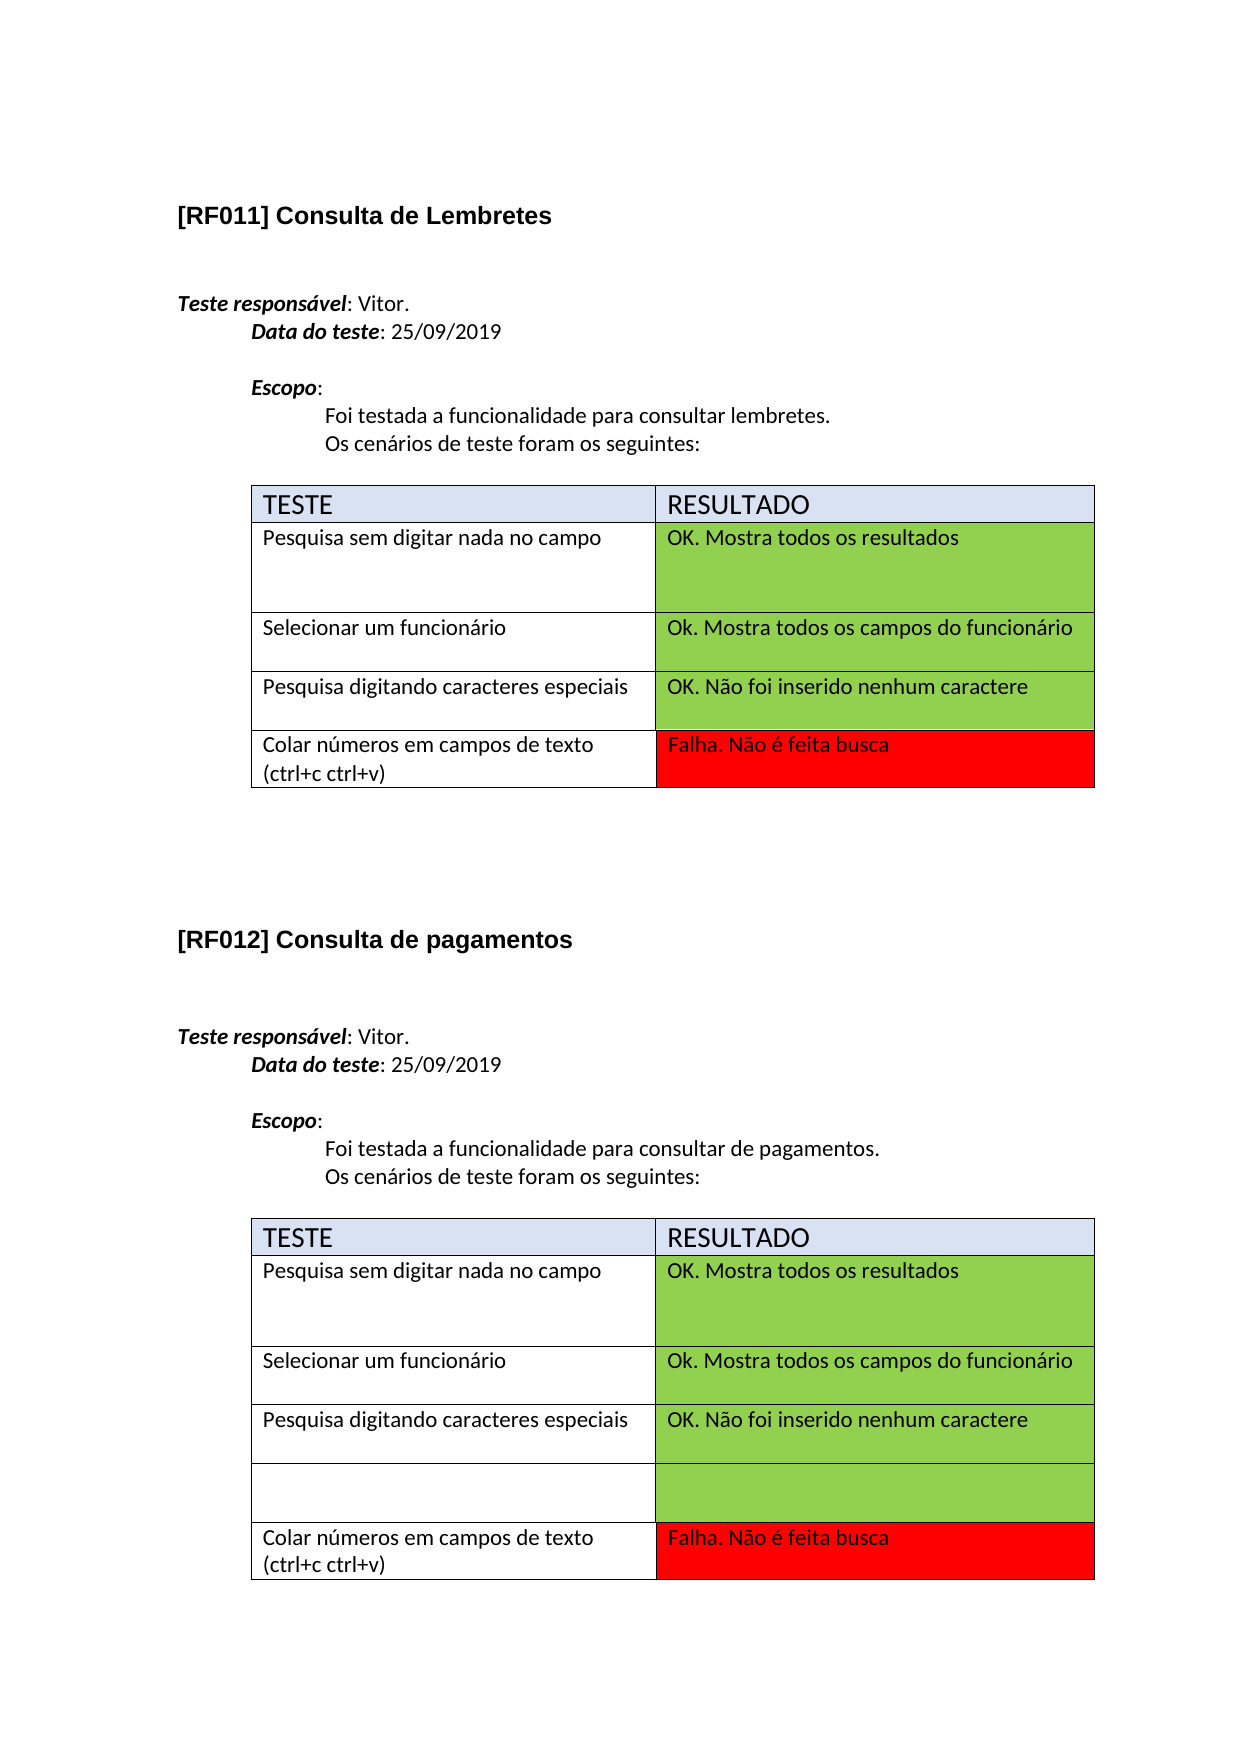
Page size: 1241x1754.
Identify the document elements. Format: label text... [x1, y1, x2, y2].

table_cell Falha. Não é feita busca [657, 1523, 1094, 1579]
text [RF012] Consulta de pagamentos [177, 925, 1063, 953]
table_cell Colar números em campos de texto (ctrl+c ctrl+v) [252, 1523, 656, 1579]
text Teste responsável: Vitor. [177, 289, 1063, 317]
table_cell Ok. Mostra todos os campos do funcionário [656, 1347, 1094, 1404]
text Data do teste: 25/09/2019 [177, 317, 1063, 345]
table_cell Colar números em campos de texto (ctrl+c ctrl+v) [252, 731, 656, 787]
table_header RESULTADO [656, 486, 1094, 522]
table_cell Pesquisa sem digitar nada no campo [252, 1256, 655, 1346]
text Data do teste: 25/09/2019 [177, 1050, 1063, 1078]
text [RF011] Consulta de Lembretes [177, 201, 1063, 229]
table_cell Ok. Mostra todos os campos do funcionário [656, 613, 1094, 671]
text Escopo: [177, 373, 1063, 401]
table_cell OK. Não foi inserido nenhum caractere [656, 1405, 1094, 1463]
table_cell Selecionar um funcionário [252, 1347, 655, 1404]
table_cell Selecionar um funcionário [252, 613, 655, 671]
text Foi testada a funcionalidade para consultar de pagamentos. [251, 1134, 1063, 1162]
table_cell OK. Mostra todos os resultados [656, 1256, 1094, 1346]
text Foi testada a funcionalidade para consultar lembretes. [251, 401, 1063, 429]
table_header TESTE [252, 1219, 655, 1255]
table_cell OK. Não foi inserido nenhum caractere [656, 672, 1094, 729]
table_cell Pesquisa digitando caracteres especiais [252, 1405, 655, 1463]
table_cell [252, 1464, 655, 1522]
table_cell OK. Mostra todos os resultados [656, 523, 1094, 612]
table_cell Pesquisa digitando caracteres especiais [252, 672, 655, 729]
table_header RESULTADO [656, 1219, 1094, 1255]
text Os cenários de teste foram os seguintes: [251, 1162, 1063, 1190]
text Escopo: [177, 1106, 1063, 1134]
table_cell Pesquisa sem digitar nada no campo [252, 523, 655, 612]
table_cell [656, 1464, 1094, 1522]
table_header TESTE [252, 486, 655, 522]
table_cell Falha. Não é feita busca [657, 731, 1094, 787]
text Os cenários de teste foram os seguintes: [251, 429, 1063, 485]
text Teste responsável: Vitor. [177, 1022, 1063, 1050]
